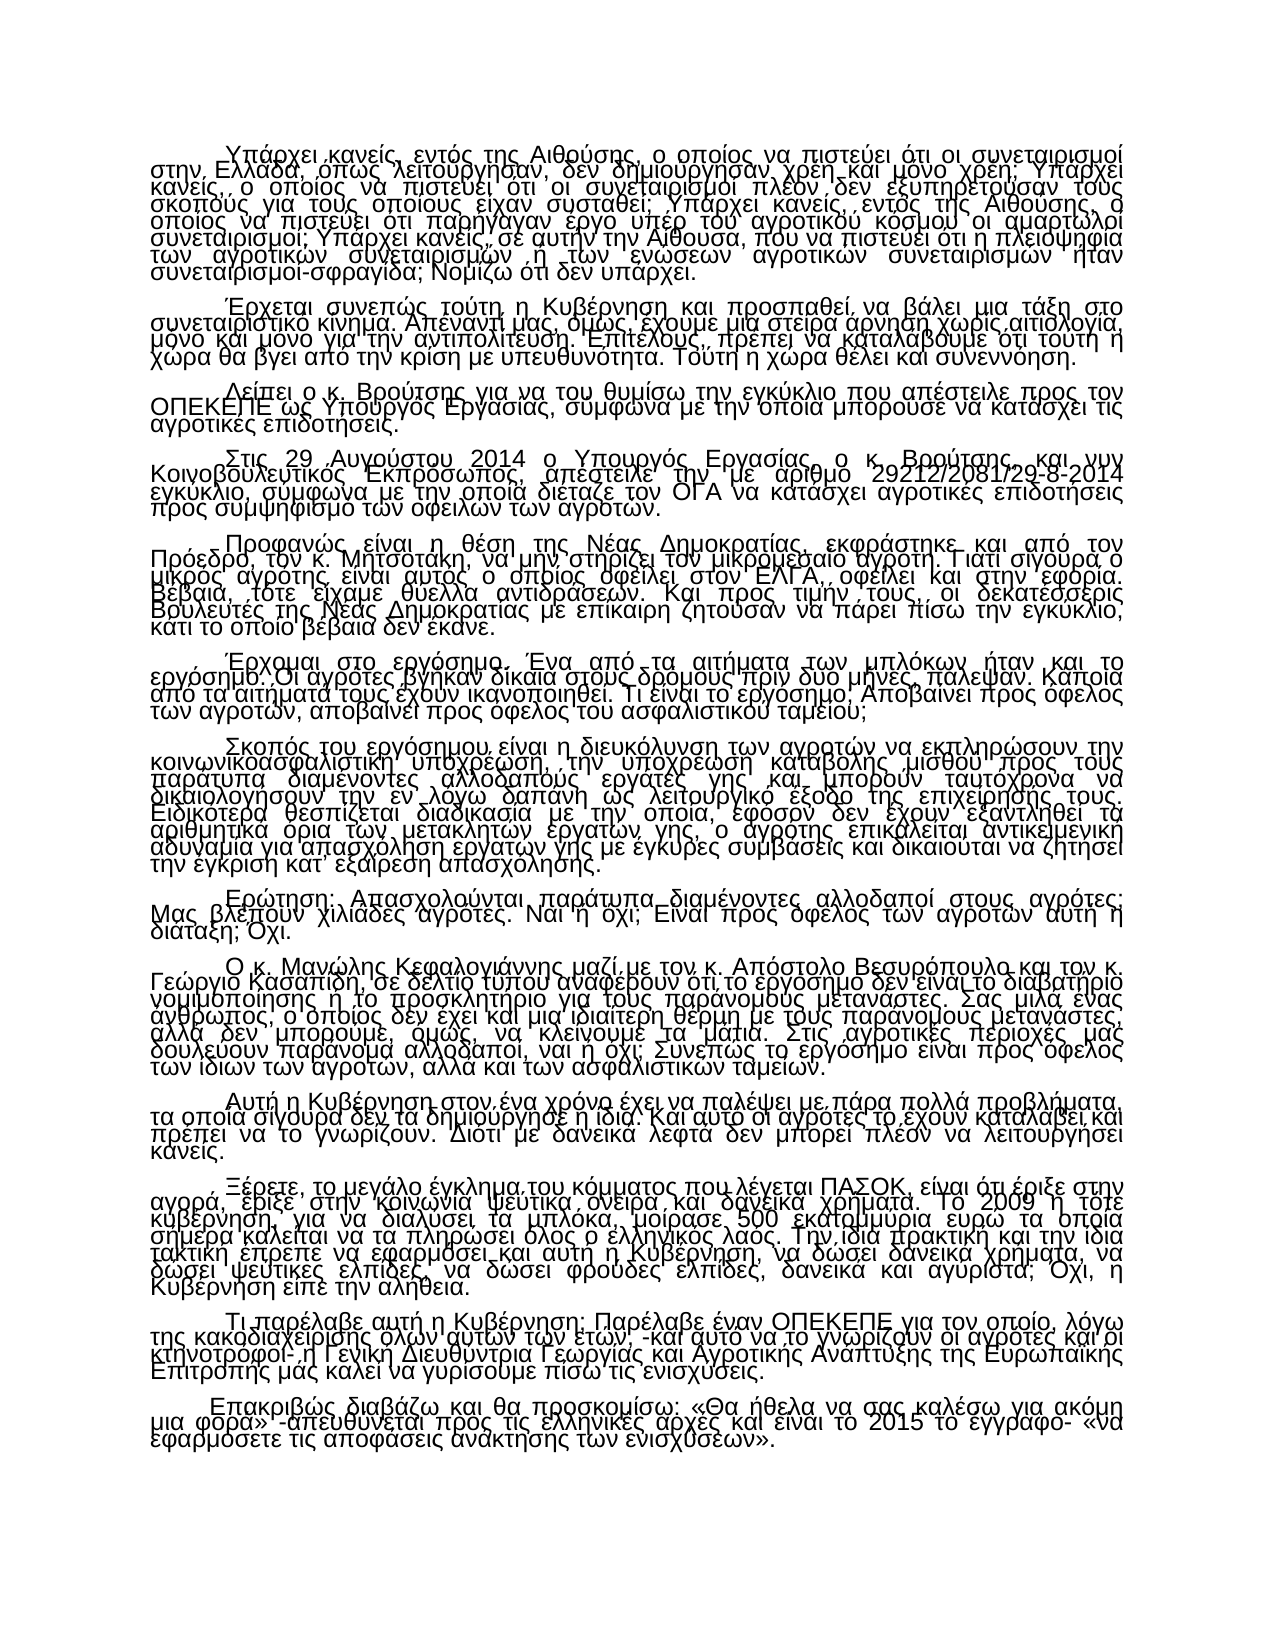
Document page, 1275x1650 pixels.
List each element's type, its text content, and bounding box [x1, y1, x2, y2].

text Υπάρχει κανείς, εντός της Αιθούσης, ο οποίος να πιστεύει ότι οι συνεταιρισμοί στην Ελλάδα, όπως λειτούργησαν, δεν δημιούργησαν χρέη και μόνο χρέη; Υπάρχει κανείς, ο οποίος να πιστεύει ότι οι συνεταιρισμοί πλέον δεν εξυπηρετούσαν τους σκοπούς για τους οποίους είχαν συσταθεί; Υπάρχει κανείς, εντός της Αιθούσης, ο οποίος να πιστεύει ότι παρήγαγαν έργο υπέρ του αγροτικού κόσμου οι αμαρτωλοί συνεταιρισμοί; Υπάρχει κανείς, σε αυτήν την Αίθουσα, που να πιστεύει ότι η πλειοψηφία των αγροτικών συνεταιρισμών ή των ενώσεων αγροτικών συνεταιρισμών ήταν συνεταιρισμοί-σφραγίδα; Νομίζω ότι δεν υπάρχει. [150, 150, 1125, 286]
text Στις 29 Αυγούστου 2014 ο Υπουργός Εργασίας, ο κ. Βρούτσης, και νυν Κοινοβουλευτικός Εκπρόσωπος, απέστειλε την με αριθμό 29212/2081/29-8-2014 εγκύκλιο, σύμφωνα με την οποία διέταζε τον ΟΓΑ να κατάσχει αγροτικές επιδοτήσεις προς συμψηφισμό των οφειλών των αγροτών. [150, 454, 1125, 522]
text Αυτή η Κυβέρνηση στον ένα χρόνο έχει να παλέψει με πάρα πολλά προβλήματα, τα οποία σίγουρα δεν τα δημιούργησε η ίδια. Και αυτό οι αγρότες το έχουν καταλάβει και πρέπει να το γνωρίζουν. Διότι με δανεικά λεφτά δεν μπορεί πλέον να λειτουργήσει κανείς. [150, 1097, 1125, 1165]
text Έρχεται συνεπώς τούτη η Κυβέρνηση και προσπαθεί να βάλει μια τάξη στο συνεταιριστικό κίνημα. Απέναντί μας, όμως, έχουμε μια στείρα άρνηση χωρίς αιτιολογία, μόνο και μόνο για την αντιπολίτευση. Επιτέλους, πρέπει να καταλάβουμε ότι τούτη η χώρα θα βγει από την κρίση με υπευθυνότητα. Τούτη η χώρα θέλει και συνεννόηση. [150, 302, 1125, 370]
text Ξέρετε, το μεγάλο έγκλημα του κόμματος που λέγεται ΠΑΣΟΚ, είναι ότι έριξε στην αγορά, έριξε στην κοινωνία ψεύτικα όνειρα και δανεικά χρήματα. Το 2009 η τότε κυβέρνηση, για να διαλύσει τα μπλόκα, μοίρασε 500 εκατομμύρια ευρώ τα οποία σήμερα καλείται να τα πληρώσει όλος ο ελληνικός λαός. Την ίδια πρακτική και την ίδια τακτική έπρεπε να εφαρμόσει και αυτή η Κυβέρνηση, να δώσει δανεικά χρήματα, να δώσει ψεύτικες ελπίδες, να δώσει φρούδες ελπίδες, δανεικά και αγύριστα; Όχι, η Κυβέρνηση είπε την αλήθεια. [150, 1182, 1125, 1300]
text Επακριβώς διαβάζω και θα προσκομίσω: «Θα ήθελα να σας καλέσω για ακόμη μια φορά» -απευθύνεται προς τις ελληνικές αρχές και είναι το 2015 το έγγραφο- «να εφαρμόσετε τις αποφάσεις ανάκτησης των ενισχύσεων». [150, 1401, 1125, 1452]
text Σκοπός του εργόσημου είναι η διευκόλυνση των αγροτών να εκπληρώσουν την κοινωνικοασφαλιστική υποχρέωση, την υποχρέωση καταβολής μισθού προς τους παράτυπα διαμένοντες αλλοδαπούς εργάτες γης και μπορούν ταυτόχρονα να δικαιολογήσουν την εν λόγω δαπάνη ως λειτουργικό έξοδο της επιχείρησής τους. Ειδικότερα θεσπίζεται διαδικασία με την οποία, εφόσον δεν έχουν εξαντληθεί τα αριθμητικά όρια των μετακλητών εργατών γης, ο αγρότης επικαλείται αντικειμενική αδυναμία για απασχόληση εργατών γης με έγκυρες συμβάσεις και δικαιούται να ζητήσει την έγκριση κατ’ εξαίρεση απασχόλησης. [150, 742, 1125, 877]
text Τι παρέλαβε αυτή η Κυβέρνηση; Παρέλαβε έναν ΟΠΕΚΕΠΕ για τον οποίο, λόγω της κακοδιαχείρισης όλων αυτών των ετών, -και αυτό να το γνωρίζουν οι αγρότες και οι κτηνοτρόφοι- η Γενική Διευθύντρια Γεωργίας και Αγροτικής Ανάπτυξης της Ευρωπαϊκής Επιτροπής μάς καλεί να γυρίσουμε πίσω τις ενισχύσεις. [150, 1317, 1125, 1385]
text Ερώτηση: Απασχολούνται παράτυπα διαμένοντες αλλοδαποί στους αγρότες; Μας βλέπουν χιλιάδες αγρότες. Ναι ή όχι; Είναι προς όφελος των αγροτών αυτή η διάταξη; Όχι. [150, 894, 1125, 945]
text Προφανώς είναι η θέση της Νέας Δημοκρατίας, εκφράστηκε και από τον Πρόεδρο, τον κ. Μητσοτάκη, να μην στηρίζει τον μικρομεσαίο αγρότη. Γιατί σίγουρα ο μικρός αγρότης είναι αυτός ο οποίος οφείλει στον ΕΛΓΑ, οφείλει και στην εφορία. Βέβαια, τότε είχαμε θύελλα αντιδράσεων. Και προς τιμήν τους, οι δεκατέσσερις Βουλευτές της Νέας Δημοκρατίας με επίκαιρη ζητούσαν να πάρει πίσω την εγκύκλιο, κάτι το οποίο βέβαια δεν έκανε. [150, 539, 1125, 641]
text Έρχομαι στο εργόσημο. Ένα από τα αιτήματα των μπλόκων ήταν και το εργόσημο. Οι αγρότες βγήκαν δίκαια στους δρόμους πριν δυο μήνες, πάλεψαν. Κάποια από τα αιτήματά τους έχουν ικανοποιηθεί. Τι είναι το εργόσημο; Αποβαίνει προς όφελος των αγροτών, αποβαίνει προς όφελος του ασφαλιστικού ταμείου; [150, 657, 1125, 725]
text Λείπει ο κ. Βρούτσης για να του θυμίσω την εγκύκλιο που απέστειλε προς τον ΟΠΕΚΕΠΕ ως Υπουργός Εργασίας, σύμφωνα με την οποία μπορούσε να κατάσχει τις αγροτικές επιδοτήσεις. [150, 387, 1125, 438]
text Ο κ. Μανώλης Κεφαλογιάννης μαζί με τον κ. Απόστολο Βεσυρόπουλο και τον κ. Γεώργιο Κασαπίδη, σε δελτίο τύπου αναφέρουν ότι το εργόσημο δεν είναι το διαβατήριο νομιμοποίησης ή το προσκλητήριο για τους παράνομους μετανάστες. Σας μιλά ένας άνθρωπος, ο οποίος δεν έχει και μια ιδιαίτερη θέρμη με τους παράνομους μετανάστες, αλλά δεν μπορούμε, όμως, να κλείνουμε τα μάτια. Στις αγροτικές περιοχές μας δουλεύουν παράνομα αλλοδαποί, ναι ή όχι; Συνεπώς το εργόσημο είναι προς όφελος των ίδιων των αγροτών, αλλά και των ασφαλιστικών ταμείων. [150, 962, 1125, 1080]
